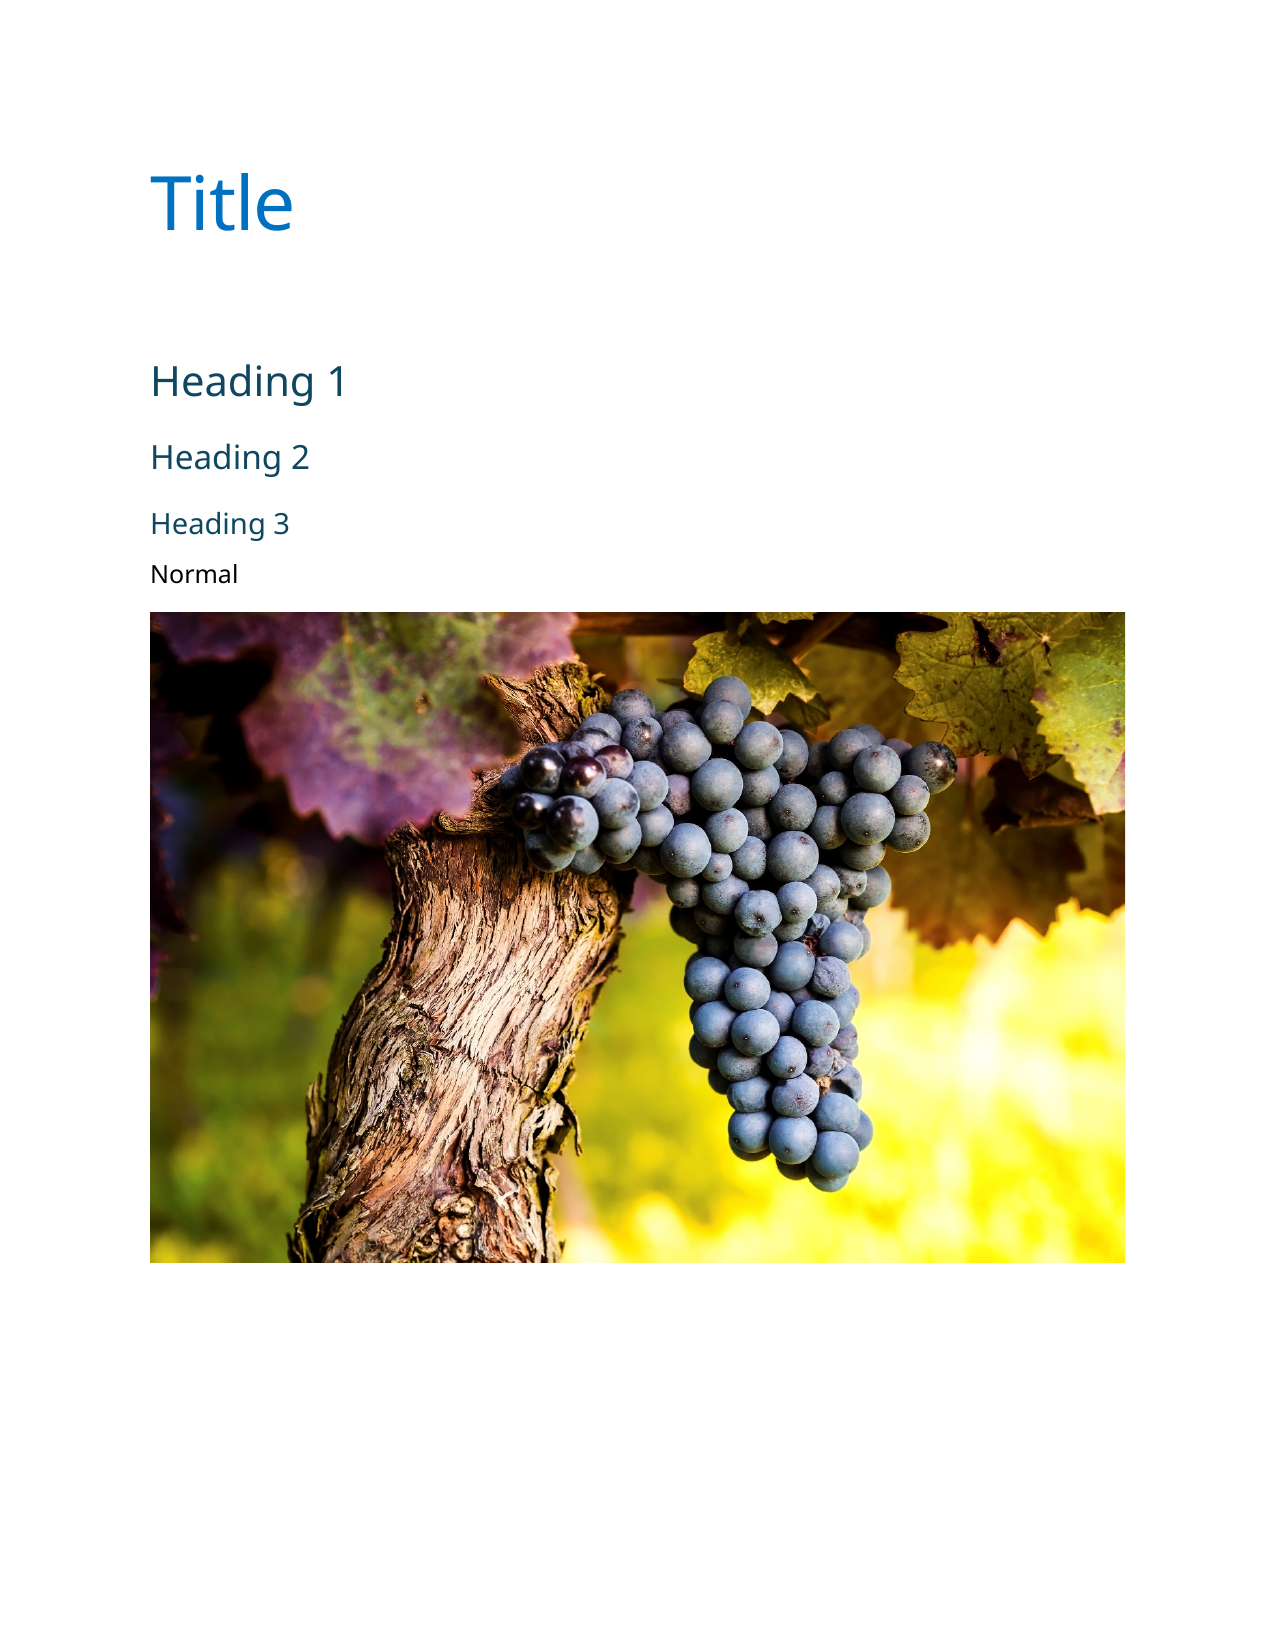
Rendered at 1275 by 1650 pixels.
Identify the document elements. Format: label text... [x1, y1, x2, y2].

text Normal [150, 557, 1125, 591]
picture [150, 612, 1125, 1263]
title Title [150, 150, 1125, 252]
subtitle Heading 1 [150, 352, 1125, 409]
subtitle Heading 3 [150, 503, 1125, 543]
subtitle Heading 2 [150, 434, 1125, 479]
